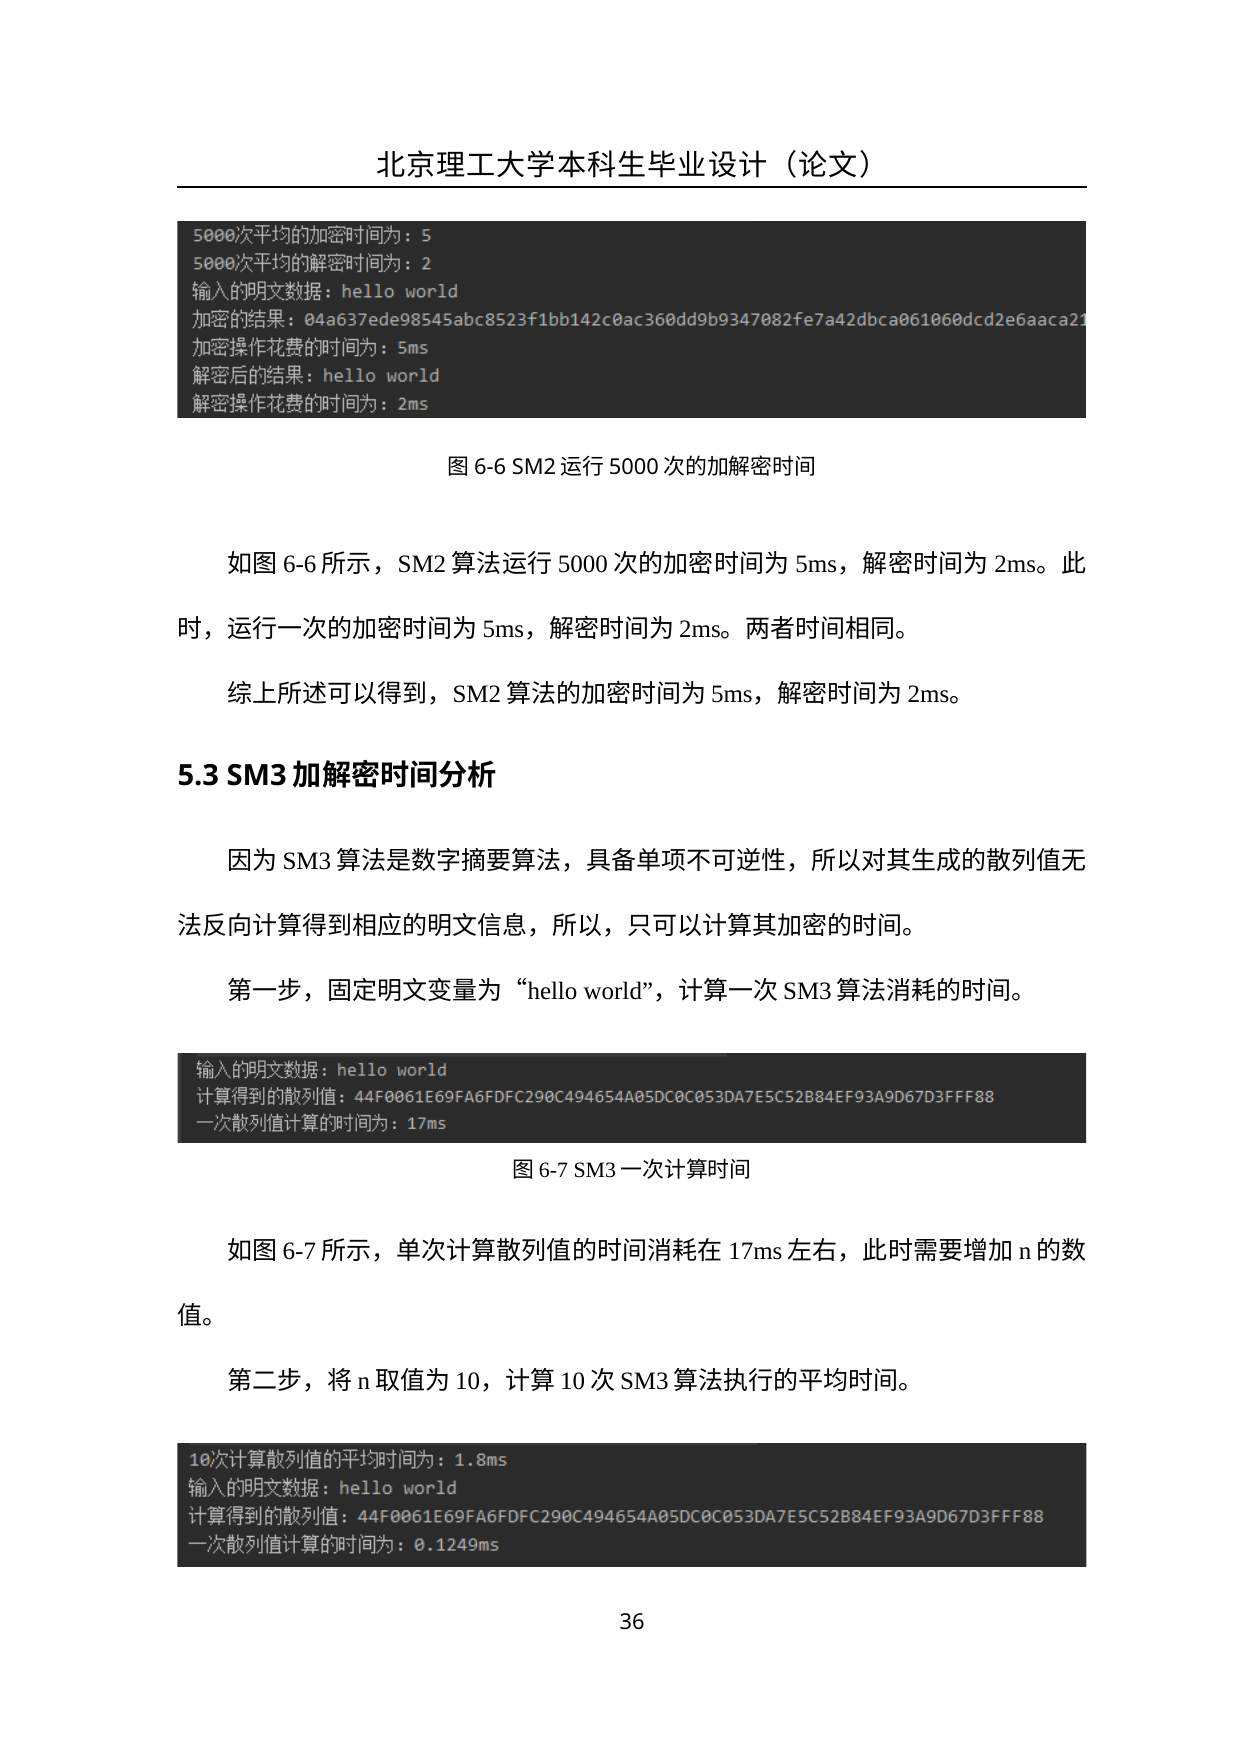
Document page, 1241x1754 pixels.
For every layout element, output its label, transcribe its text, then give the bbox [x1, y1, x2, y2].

picture [177, 221, 1086, 418]
text 如图6-7所示，单次计算散列值的时间消耗在17ms左右，此时需要增加n的数值。 [177, 1216, 1087, 1346]
text 因为SM3算法是数字摘要算法，具备单项不可逆性，所以对其生成的散列值无法反向计算得到相应的明文信息，所以，只可以计算其加密的时间。 [177, 826, 1087, 956]
text 图6-6 SM2运行5000次的加解密时间 [177, 448, 1087, 481]
picture [177, 1443, 1087, 1567]
picture [177, 1053, 1087, 1143]
list 5.3 SM3加解密时间分析 [177, 740, 1087, 805]
text 第二步，将n取值为10，计算10次SM3算法执行的平均时间。 [177, 1346, 1087, 1411]
text 第一步，固定明文变量为“hello world”，计算一次SM3算法消耗的时间。 [177, 956, 1087, 1021]
text 综上所述可以得到，SM2算法的加密时间为5ms，解密时间为2ms。 [177, 659, 1087, 724]
text 图6-7 SM3一次计算时间 [177, 1151, 1087, 1184]
text 如图6-6所示，SM2算法运行5000次的加密时间为5ms，解密时间为2ms。此时，运行一次的加密时间为5ms，解密时间为2ms。两者时间相同。 [177, 529, 1087, 659]
